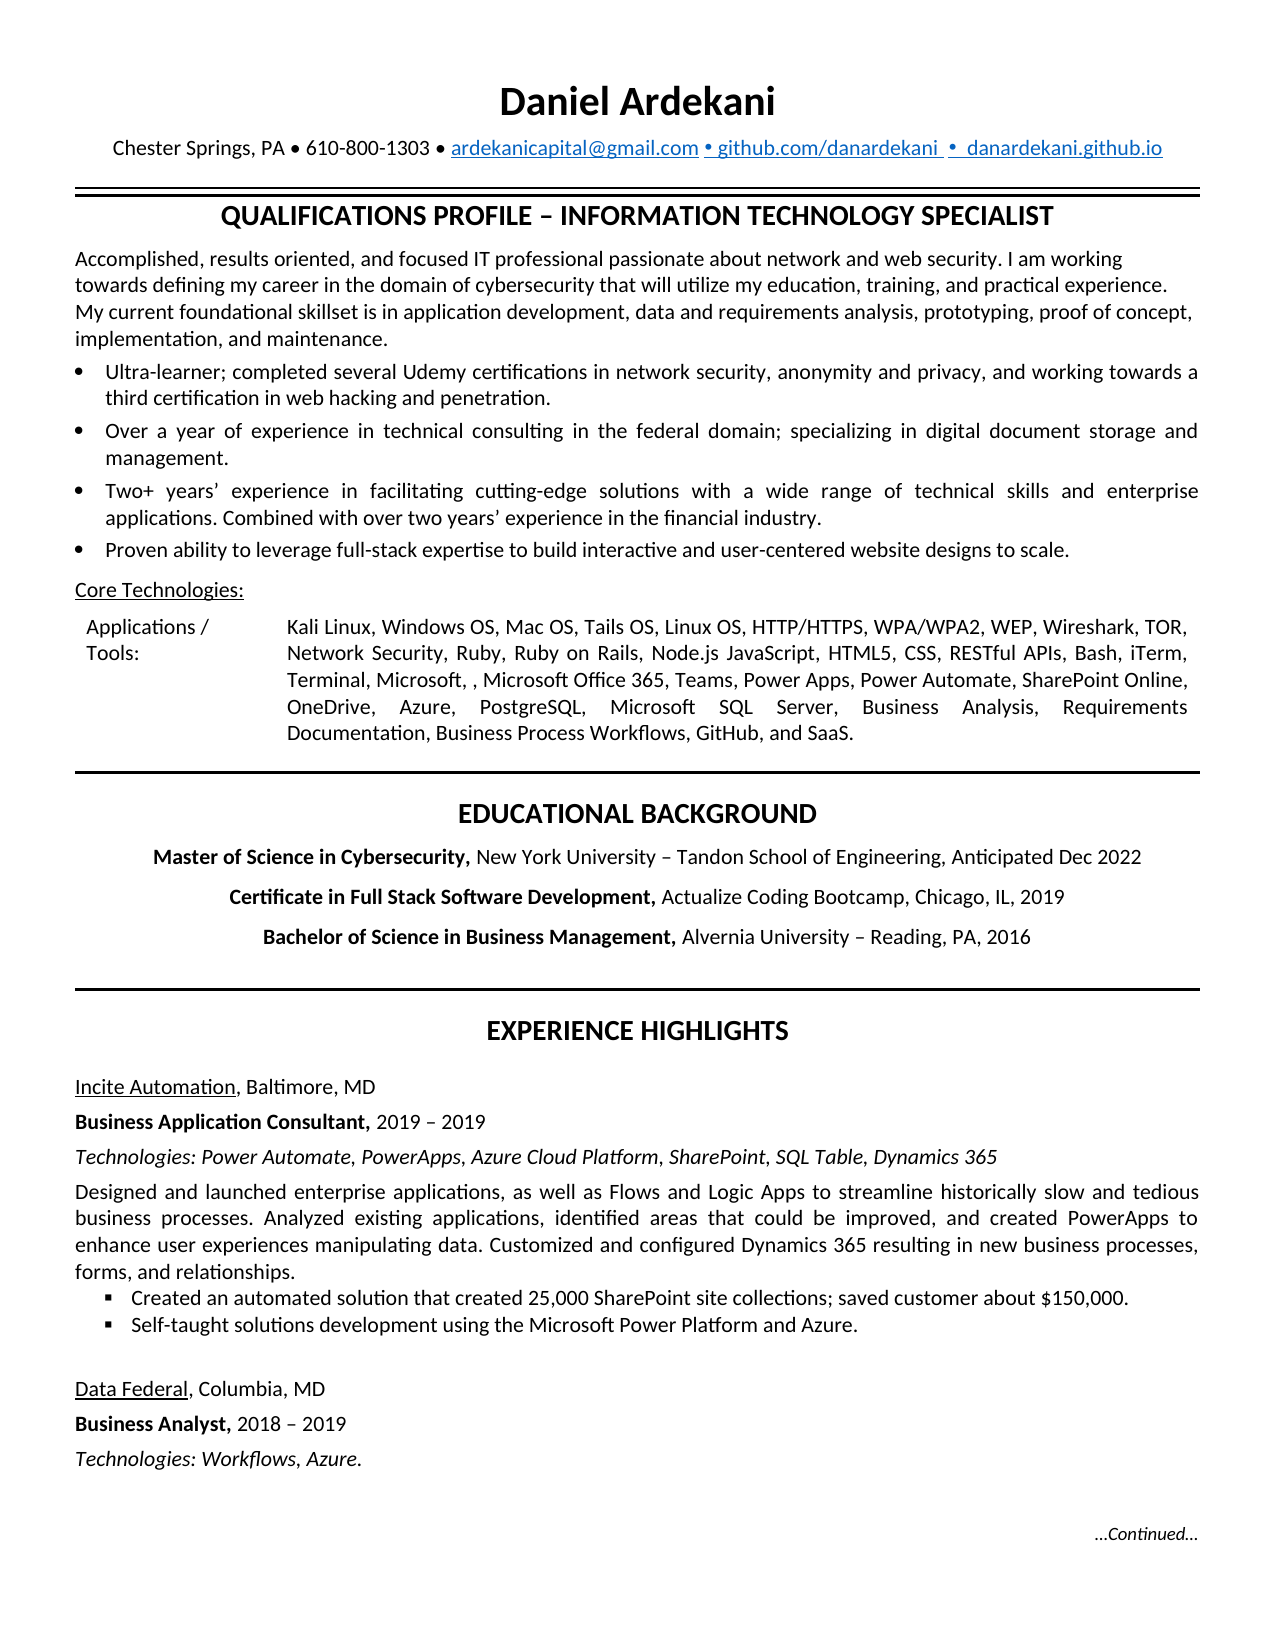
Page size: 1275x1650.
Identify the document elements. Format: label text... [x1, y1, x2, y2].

list Proven ability to leverage full-stack expertise to build interactive and user-centered website designs to scale. [75, 537, 1200, 563]
text Business Application Consultant, 2019 – 2019 [75, 1108, 1200, 1134]
text Qualifications Profile – information technology specialist [75, 197, 1200, 232]
list Created an automated solution that created 25,000 SharePoint site collections; saved customer about $150,000. [103, 1284, 1200, 1311]
text Designed and launched enterprise applications, as well as Flows and Logic Apps to streamline historically slow and tedious business processes. Analyzed existing applications, identified areas that could be improved, and created PowerApps to enhance user experiences manipulating data. Customized and configured Dynamics 365 resulting in new business processes, forms, and relationships. [75, 1178, 1200, 1284]
text Educational Background [75, 774, 1200, 831]
text Bachelor of Science in Business Management, Alvernia University – Reading, PA, 2016 [94, 923, 1200, 950]
list Self-taught solutions development using the Microsoft Power Platform and Azure. [103, 1311, 1200, 1338]
text Daniel Ardekani [75, 75, 1200, 126]
list Ultra-learner; completed several Udemy certifications in network security, anonymity and privacy, and working towards a third certification in web hacking and penetration. [75, 358, 1200, 411]
table_header Kali Linux, Windows OS, Mac OS, Tails OS, Linux OS, HTTP/HTTPS, WPA/WPA2, WEP, Wireshark, TOR, Network Security, Ruby, Ruby on Rails, Node.js JavaScript, HTML5, CSS, RESTful APIs, Bash, iTerm, Terminal, Microsoft, , Microsoft Office 365, Teams, Power Apps, Power Automate, SharePoint Online, OneDrive, Azure, PostgreSQL, Microsoft SQL Server, Business Analysis, Requirements Documentation, Business Process Workflows, GitHub, and SaaS. [276, 609, 1200, 746]
text Business Analyst, 2018 – 2019 [75, 1410, 1200, 1437]
text Core Technologies: [75, 576, 1200, 602]
text Accomplished, results oriented, and focused IT professional passionate about network and web security. I am working towards defining my career in the domain of cybersecurity that will utilize my education, training, and practical experience. My current foundational skillset is in application development, data and requirements analysis, prototyping, proof of concept, implementation, and maintenance. [75, 245, 1200, 352]
table_header Applications / Tools: [75, 609, 276, 746]
text Chester Springs, PA • 610-800-1303 • ardekanicapital@gmail.com • github.com/danardekani • danardekani.github.io [75, 132, 1200, 161]
list Over a year of experience in technical consulting in the federal domain; specializing in digital document storage and management. [75, 417, 1200, 471]
list Two+ years’ experience in facilitating cutting-edge solutions with a wide range of technical skills and enterprise applications. Combined with over two years’ experience in the financial industry. [75, 477, 1200, 530]
text Master of Science in Cybersecurity, New York University – Tandon School of Engineering, Anticipated Dec 2022 [94, 843, 1200, 870]
text Data Federal, Columbia, MD [75, 1375, 1200, 1402]
text Incite Automation, Baltimore, MD [75, 1073, 1200, 1099]
text Technologies: Power Automate, PowerApps, Azure Cloud Platform, SharePoint, SQL Table, Dynamics 365 [75, 1143, 1200, 1169]
text Technologies: Workflows, Azure. [75, 1445, 1200, 1472]
text Certificate in Full Stack Software Development, Actualize Coding Bootcamp, Chicago, IL, 2019 [94, 883, 1200, 910]
text Experience Highlights [75, 991, 1200, 1048]
